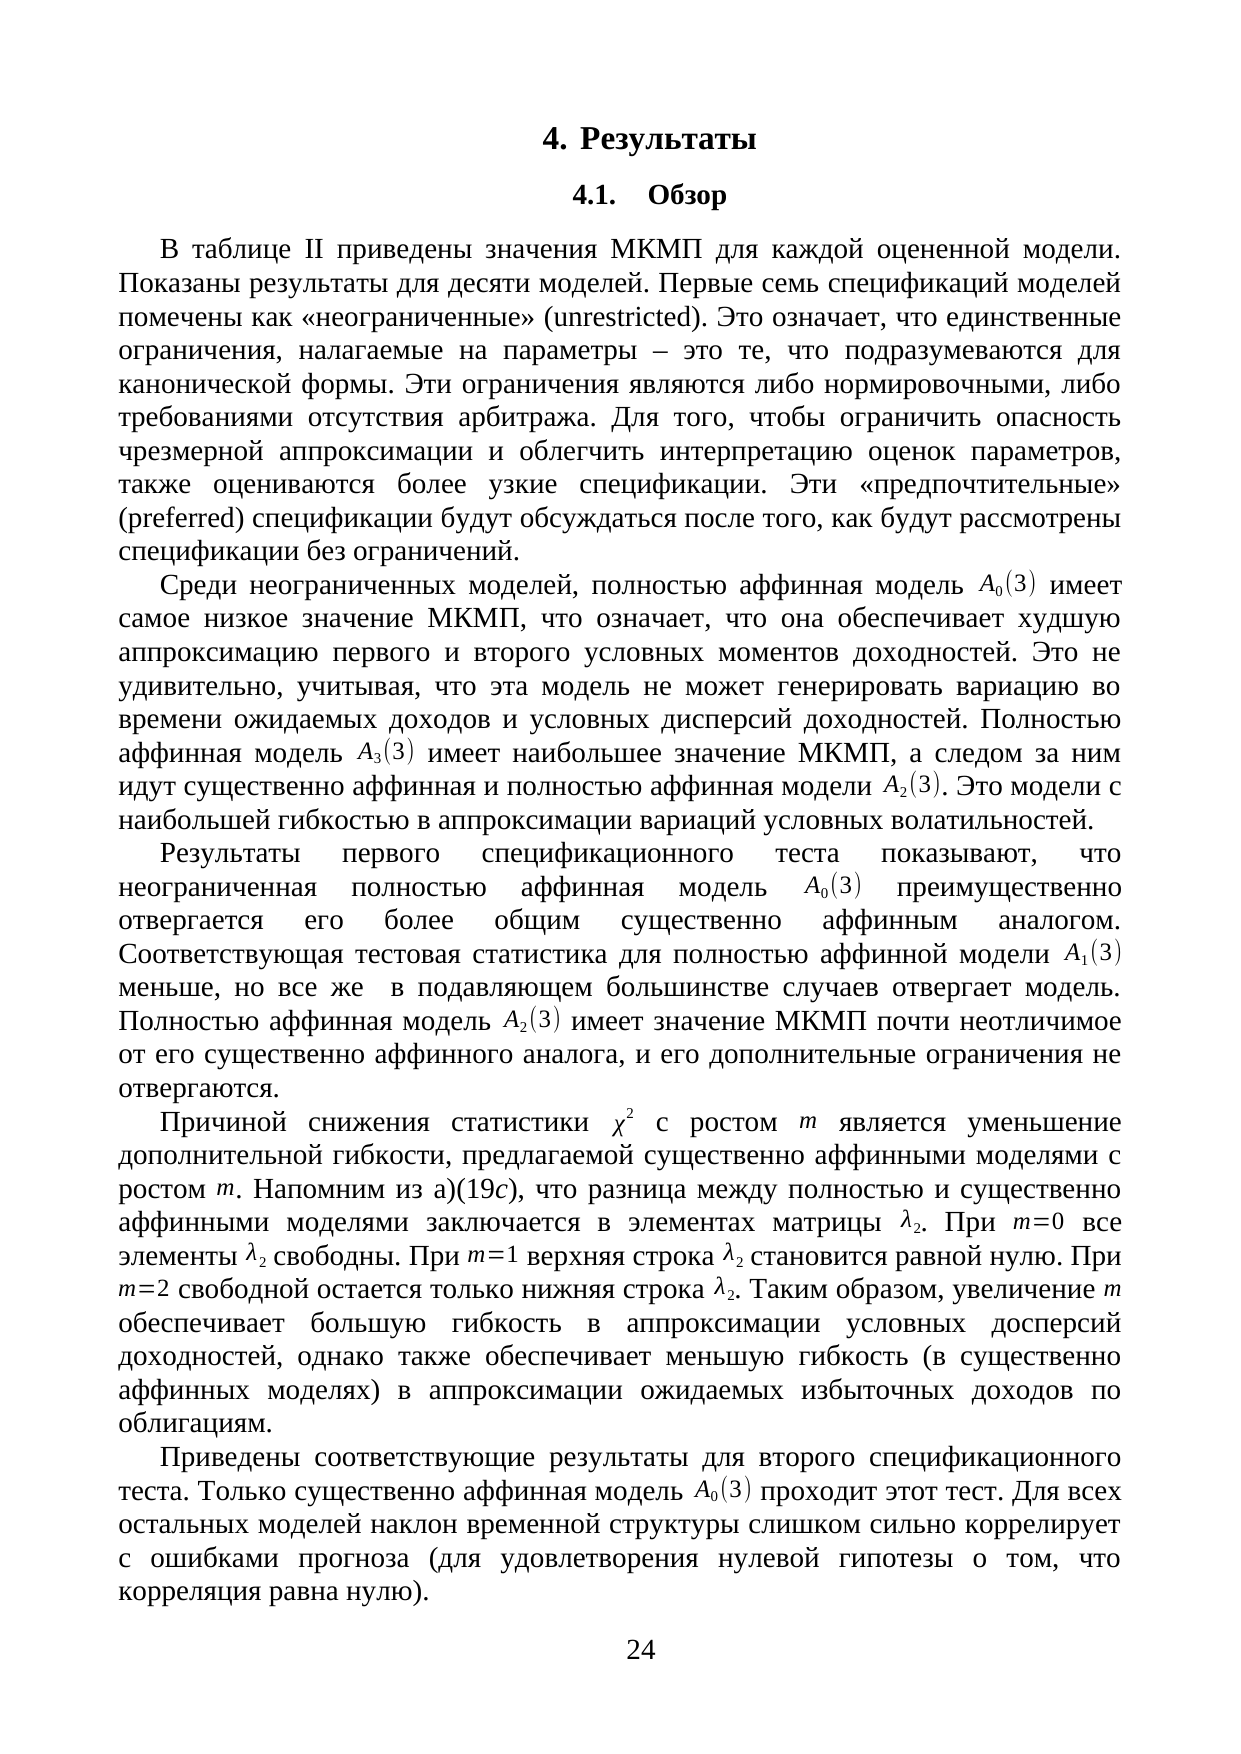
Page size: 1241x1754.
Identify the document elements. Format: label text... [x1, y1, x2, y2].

subtitle Результаты [177, 118, 1122, 156]
text Приведены соответствующие результаты для второго спецификационного теста. Только существенно аффинная модель проходит этот тест. Для всех остальных моделей наклон временной структуры слишком сильно коррелирует с ошибками прогноза (для удовлетворения нулевой гипотезы о том, что корреляция равна нулю). [118, 1439, 1122, 1607]
subtitle Обзор [177, 177, 1122, 211]
text В таблице II приведены значения МКМП для каждой оцененной модели. Показаны результаты для десяти моделей. Первые семь спецификаций моделей помечены как «неограниченные» (unrestricted). Это означает, что единственные ограничения, налагаемые на параметры – это те, что подразумеваются для канонической формы. Эти ограничения являются либо нормировочными, либо требованиями отсутствия арбитража. Для того, чтобы ограничить опасность чрезмерной аппроксимации и облегчить интерпретацию оценок параметров, также оцениваются более узкие спецификации. Эти «предпочтительные» (preferred) спецификации будут обсуждаться после того, как будут рассмотрены спецификации без ограничений. [118, 232, 1122, 567]
text Результаты первого спецификационного теста показывают, что неограниченная полностью аффинная модель преимущественно отвергается его более общим существенно аффинным аналогом. Соответствующая тестовая статистика для полностью аффинной модели меньше, но все же в подавляющем большинстве случаев отвергает модель. Полностью аффинная модель имеет значение МКМП почти неотличимое от его существенно аффинного аналога, и его дополнительные ограничения не отвергаются. [118, 835, 1122, 1104]
text Среди неограниченных моделей, полностью аффинная модель имеет самое низкое значение МКМП, что означает, что она обеспечивает худшую аппроксимацию первого и второго условных моментов доходностей. Это не удивительно, учитывая, что эта модель не может генерировать вариацию во времени ожидаемых доходов и условных дисперсий доходностей. Полностью аффинная модель имеет наибольшее значение МКМП, а следом за ним идут существенно аффинная и полностью аффинная модели . Это модели с наибольшей гибкостью в аппроксимации вариаций условных волатильностей. [118, 567, 1122, 835]
text Причиной снижения статистики с ростом является уменьшение дополнительной гибкости, предлагаемой существенно аффинными моделями с ростом . Напомним из (19с), что разница между полностью и существенно аффинными моделями заключается в элементах матрицы . При все элементы свободны. При верхняя строка становится равной нулю. При свободной остается только нижняя строка . Таким образом, увеличение обеспечивает большую гибкость в аппроксимации условных досперсий доходностей, однако также обеспечивает меньшую гибкость (в существенно аффинных моделях) в аппроксимации ожидаемых избыточных доходов по облигациям. [118, 1104, 1122, 1439]
